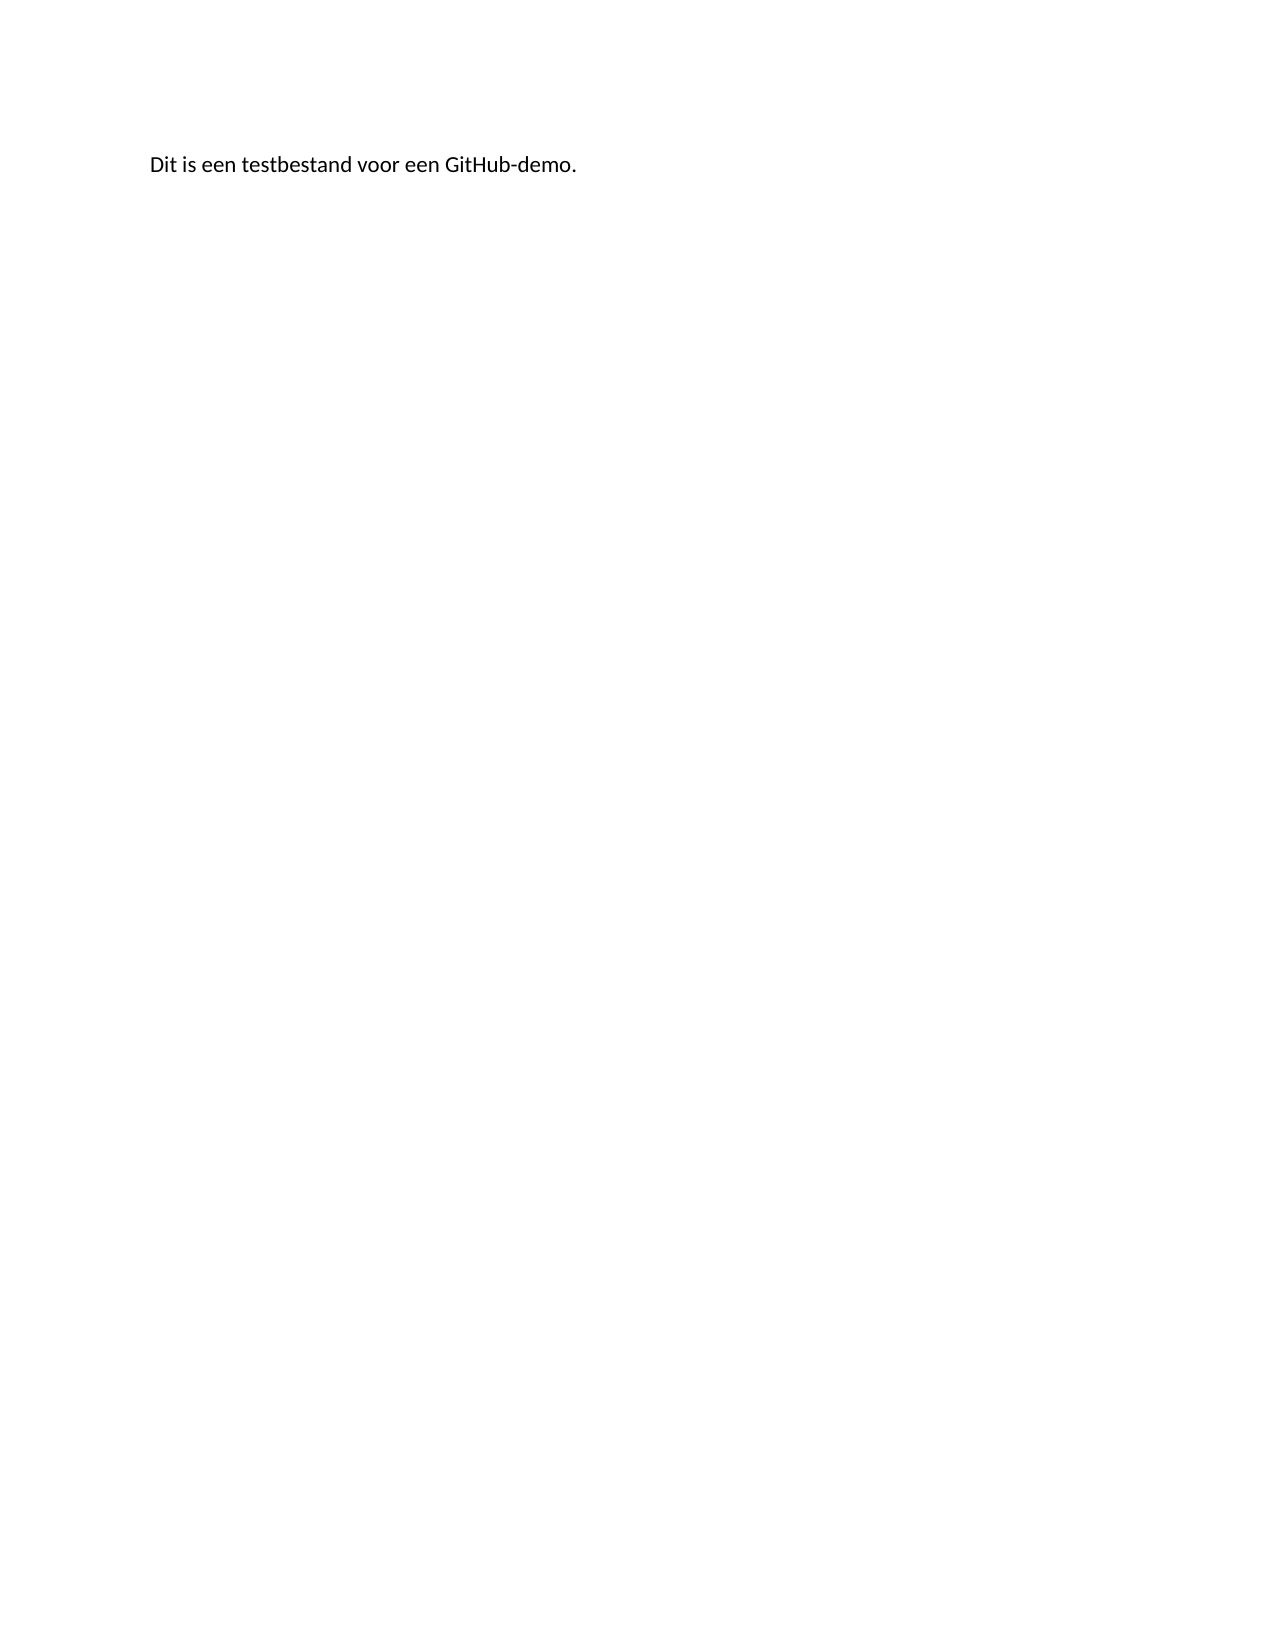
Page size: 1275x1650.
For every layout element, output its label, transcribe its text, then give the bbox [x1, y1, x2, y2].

text Dit is een testbestand voor een GitHub-demo. [150, 150, 1125, 178]
